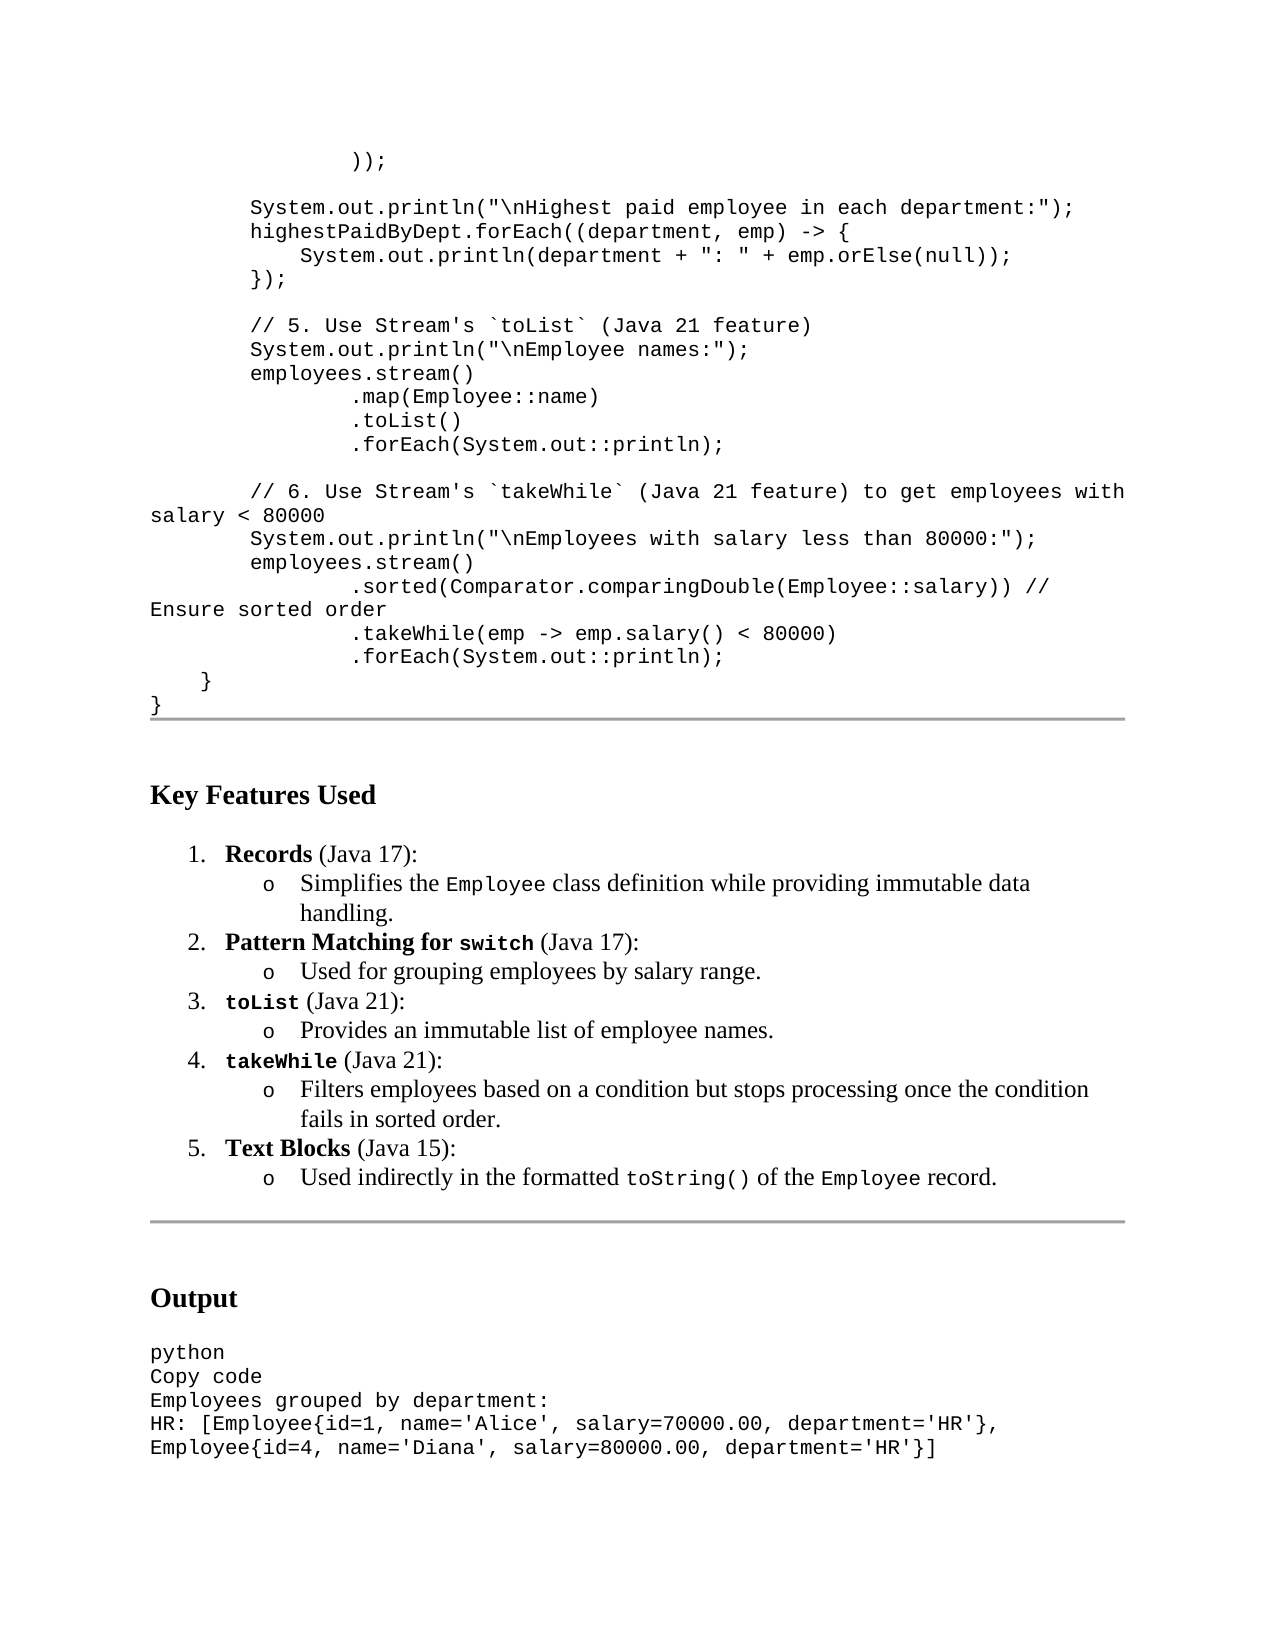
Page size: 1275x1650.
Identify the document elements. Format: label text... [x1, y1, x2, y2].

text // 5. Use Stream's `toList` (Java 21 feature) [150, 316, 1125, 339]
text employees.stream() [150, 363, 1125, 386]
text System.out.println("\nEmployees with salary less than 80000:"); [150, 528, 1125, 552]
text highestPaidByDept.forEach((department, emp) -> { [150, 221, 1125, 244]
text .forEach(System.out::println); [150, 647, 1125, 670]
text Copy code [150, 1366, 1125, 1389]
text System.out.println(department + ": " + emp.orElse(null)); [150, 244, 1125, 268]
text .sorted(Comparator.comparingDouble(Employee::salary)) // Ensure sorted order [150, 576, 1125, 623]
list Used indirectly in the formatted toString() of the Employee record. [262, 1162, 1125, 1191]
text python [150, 1342, 1125, 1366]
list Provides an immutable list of employee names. [262, 1015, 1125, 1045]
text .toList() [150, 410, 1125, 434]
list Text Blocks (Java 15): [187, 1133, 1125, 1162]
list takeWhile (Java 21): [187, 1045, 1125, 1074]
list Records (Java 17): [187, 839, 1125, 868]
text // 6. Use Stream's `takeWhile` (Java 21 feature) to get employees with salary < 80000 [150, 481, 1125, 528]
text } [150, 694, 1125, 717]
text }); [150, 268, 1125, 292]
text .map(Employee::name) [150, 386, 1125, 410]
text System.out.println("\nEmployee names:"); [150, 339, 1125, 363]
list toList (Java 21): [187, 986, 1125, 1015]
text HR: [Employee{id=1, name='Alice', salary=70000.00, department='HR'}, Employee{id=4, name='Diana', salary=80000.00, department='HR'}] [150, 1413, 1125, 1461]
text .takeWhile(emp -> emp.salary() < 80000) [150, 623, 1125, 647]
text Employees grouped by department: [150, 1389, 1125, 1413]
text Output [150, 1281, 1125, 1313]
list Simplifies the Employee class definition while providing immutable data handling. [262, 868, 1125, 927]
list Pattern Matching for switch (Java 17): [187, 927, 1125, 956]
list Used for grouping employees by salary range. [262, 956, 1125, 986]
text Key Features Used [150, 778, 1125, 810]
text employees.stream() [150, 552, 1125, 576]
text } [150, 670, 1125, 694]
list Filters employees based on a condition but stops processing once the condition fails in sorted order. [262, 1074, 1125, 1133]
text System.out.println("\nHighest paid employee in each department:"); [150, 197, 1125, 221]
text )); [150, 150, 1125, 174]
text .forEach(System.out::println); [150, 434, 1125, 457]
